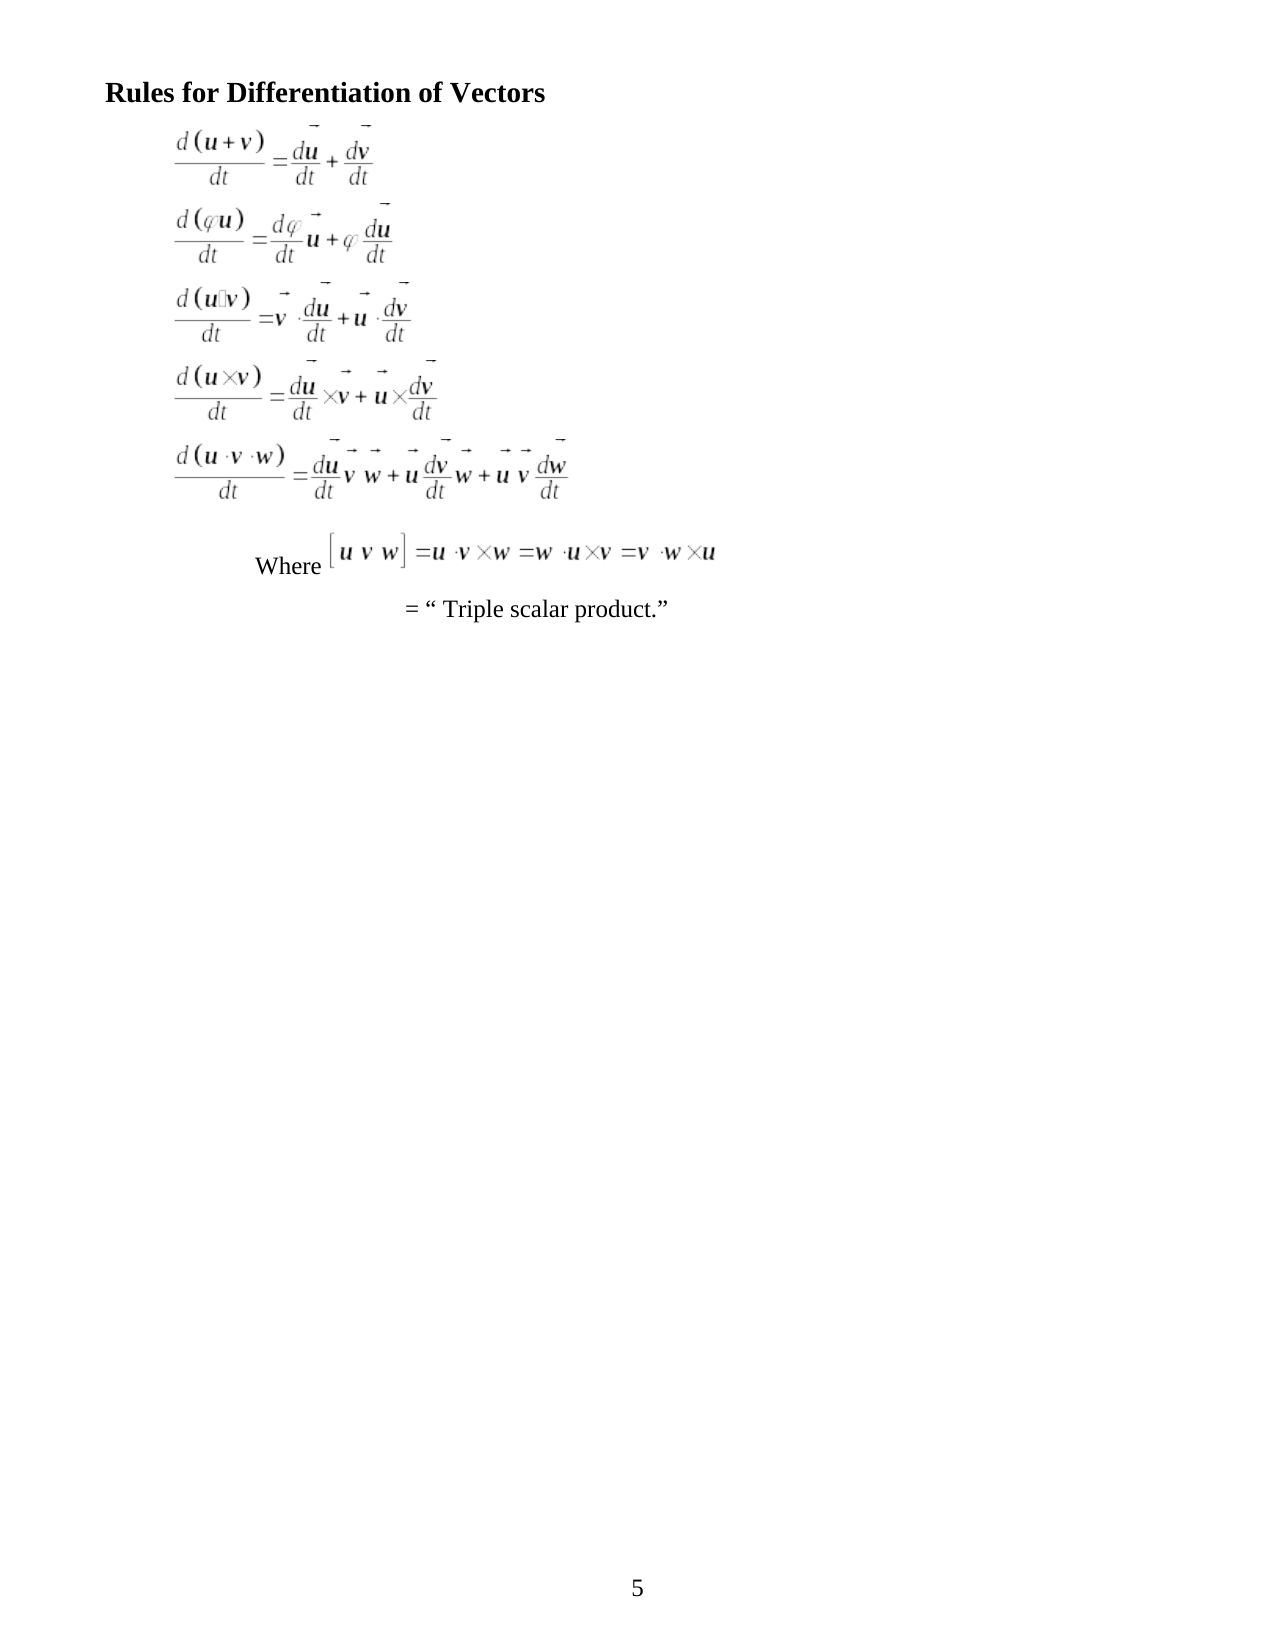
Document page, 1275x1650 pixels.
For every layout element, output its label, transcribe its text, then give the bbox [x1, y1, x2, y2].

text = “ Triple scalar product.” [171, 594, 1170, 623]
text Rules for Differentiation of Vectors [105, 75, 1170, 108]
text Where [171, 532, 1170, 579]
